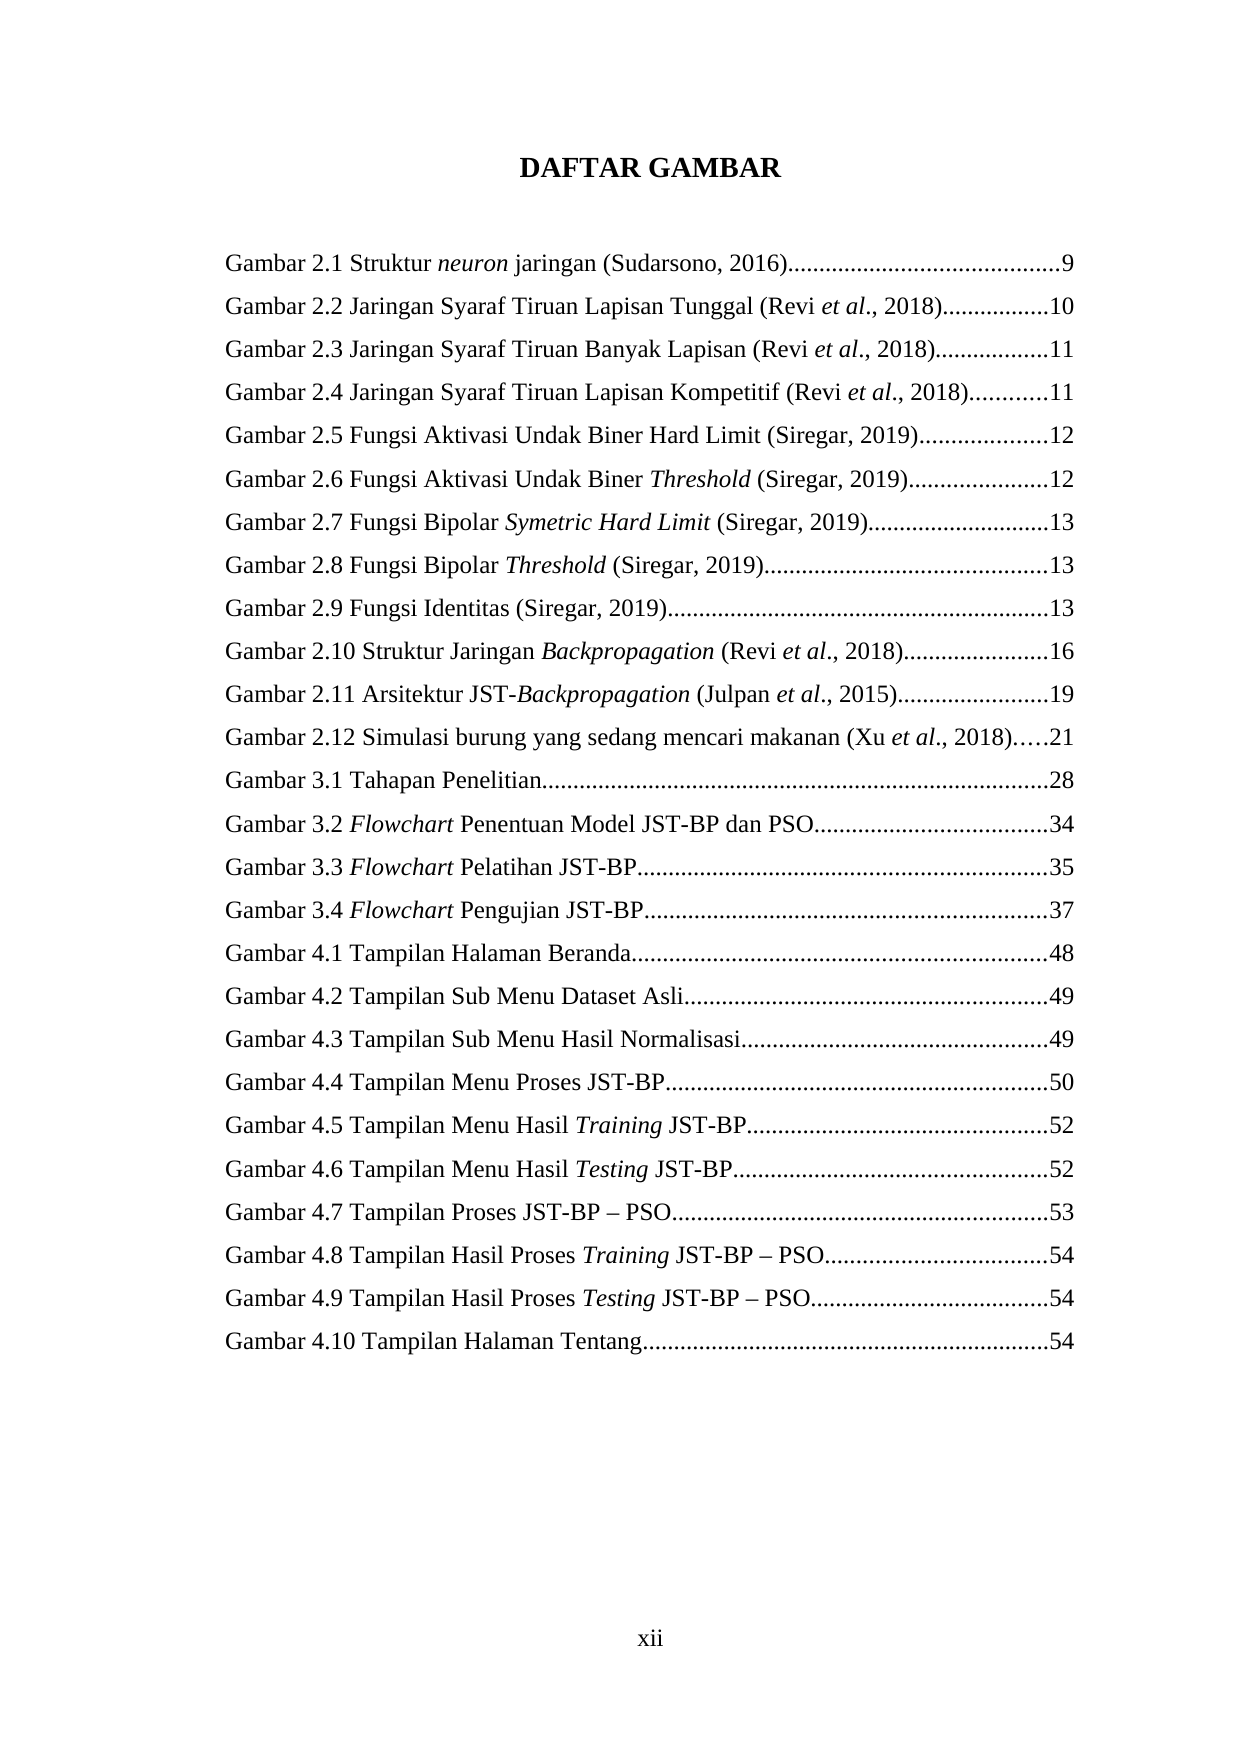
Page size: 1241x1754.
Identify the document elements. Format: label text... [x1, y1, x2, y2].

text Gambar 3.2 Flowchart Penentuan Model JST-BP dan PSO 34 [225, 809, 1075, 837]
text Gambar 2.2 Jaringan Syaraf Tiruan Lapisan Tunggal (Revi et al., 2018) 10 [225, 291, 1075, 320]
text Gambar 4.8 Tampilan Hasil Proses Training JST-BP – PSO 54 [225, 1240, 1075, 1269]
text Gambar 2.8 Fungsi Bipolar Threshold (Siregar, 2019) 13 [225, 550, 1075, 579]
text Gambar 2.5 Fungsi Aktivasi Undak Biner Hard Limit (Siregar, 2019) 12 [225, 421, 1075, 449]
text Gambar 2.3 Jaringan Syaraf Tiruan Banyak Lapisan (Revi et al., 2018) 11 [225, 334, 1075, 363]
subtitle DAFTAR GAMBAR [225, 150, 1075, 183]
text Gambar 2.7 Fungsi Bipolar Symetric Hard Limit (Siregar, 2019) 13 [225, 507, 1075, 536]
text Gambar 2.9 Fungsi Identitas (Siregar, 2019) 13 [225, 593, 1075, 622]
text Gambar 4.1 Tampilan Halaman Beranda 48 [225, 938, 1075, 967]
text Gambar 2.4 Jaringan Syaraf Tiruan Lapisan Kompetitif (Revi et al., 2018) 11 [225, 377, 1075, 406]
text Gambar 3.4 Flowchart Pengujian JST-BP 37 [225, 895, 1075, 924]
text Gambar 2.6 Fungsi Aktivasi Undak Biner Threshold (Siregar, 2019) 12 [225, 464, 1075, 492]
text Gambar 4.3 Tampilan Sub Menu Hasil Normalisasi 49 [225, 1024, 1075, 1053]
text Gambar 4.6 Tampilan Menu Hasil Testing JST-BP 52 [225, 1154, 1075, 1182]
text Gambar 4.5 Tampilan Menu Hasil Training JST-BP 52 [225, 1111, 1075, 1139]
text Gambar 2.10 Struktur Jaringan Backpropagation (Revi et al., 2018) 16 [225, 636, 1075, 665]
text Gambar 4.9 Tampilan Hasil Proses Testing JST-BP – PSO 54 [225, 1283, 1075, 1312]
text Gambar 4.4 Tampilan Menu Proses JST-BP 50 [225, 1067, 1075, 1096]
text Gambar 2.11 Arsitektur JST-Backpropagation (Julpan et al., 2015) 19 [225, 679, 1075, 708]
text Gambar 3.1 Tahapan Penelitian 28 [225, 766, 1075, 794]
text Gambar 4.10 Tampilan Halaman Tentang 54 [225, 1326, 1075, 1355]
text Gambar 2.12 Simulasi burung yang sedang mencari makanan (Xu et al., 2018) 21 [225, 722, 1075, 751]
text Gambar 4.2 Tampilan Sub Menu Dataset Asli 49 [225, 981, 1075, 1010]
text Gambar 3.3 Flowchart Pelatihan JST-BP 35 [225, 852, 1075, 881]
text Gambar 2.1 Struktur neuron jaringan (Sudarsono, 2016) 9 [225, 248, 1075, 277]
text Gambar 4.7 Tampilan Proses JST-BP – PSO 53 [225, 1197, 1075, 1226]
